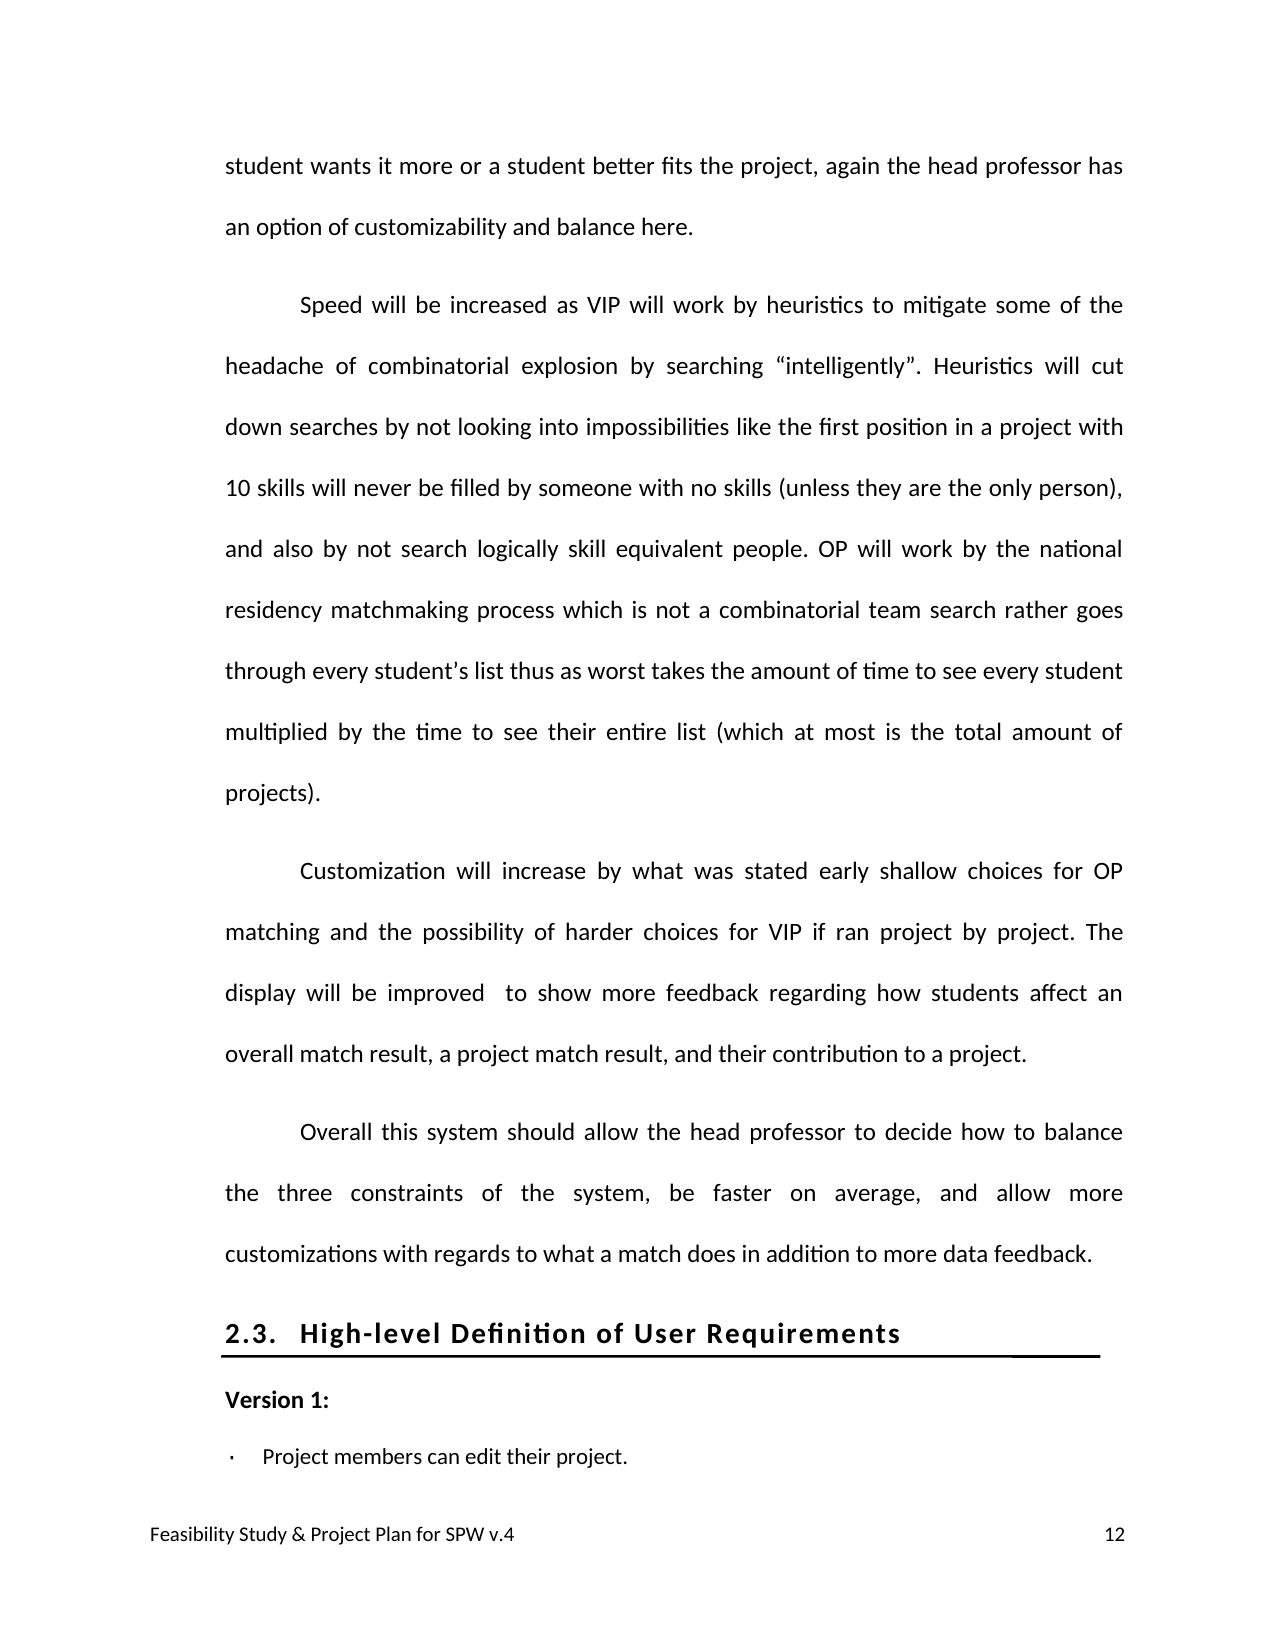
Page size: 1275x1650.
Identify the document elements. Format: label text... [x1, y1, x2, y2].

text Version 1: [225, 1384, 1125, 1415]
text Overall this system should allow the head professor to decide how to balance the three constraints of the system, be faster on average, and allow more customizations with regards to what a match does in addition to more data feedback. [225, 1116, 1125, 1268]
text Speed will be increased as VIP will work by heuristics to mitigate some of the headache of combinatorial explosion by searching “intelligently”. Heuristics will cut down searches by not looking into impossibilities like the first position in a project with 10 skills will never be filled by someone with no skills (unless they are the only person), and also by not search logically skill equivalent people. OP will work by the national residency matchmaking process which is not a combinatorial team search rather goes through every student’s list thus as worst takes the amount of time to see every student multiplied by the time to see their entire list (which at most is the total amount of projects). [225, 289, 1125, 808]
text Customization will increase by what was stated early shallow choices for OP matching and the possibility of harder choices for VIP if ran project by project. The display will be improved to show more feedback regarding how students affect an overall match result, a project match result, and their contribution to a project. [225, 855, 1125, 1068]
list Project members can edit their project. [225, 1442, 1125, 1472]
list High-level Definition of User Requirements [225, 1315, 1125, 1351]
